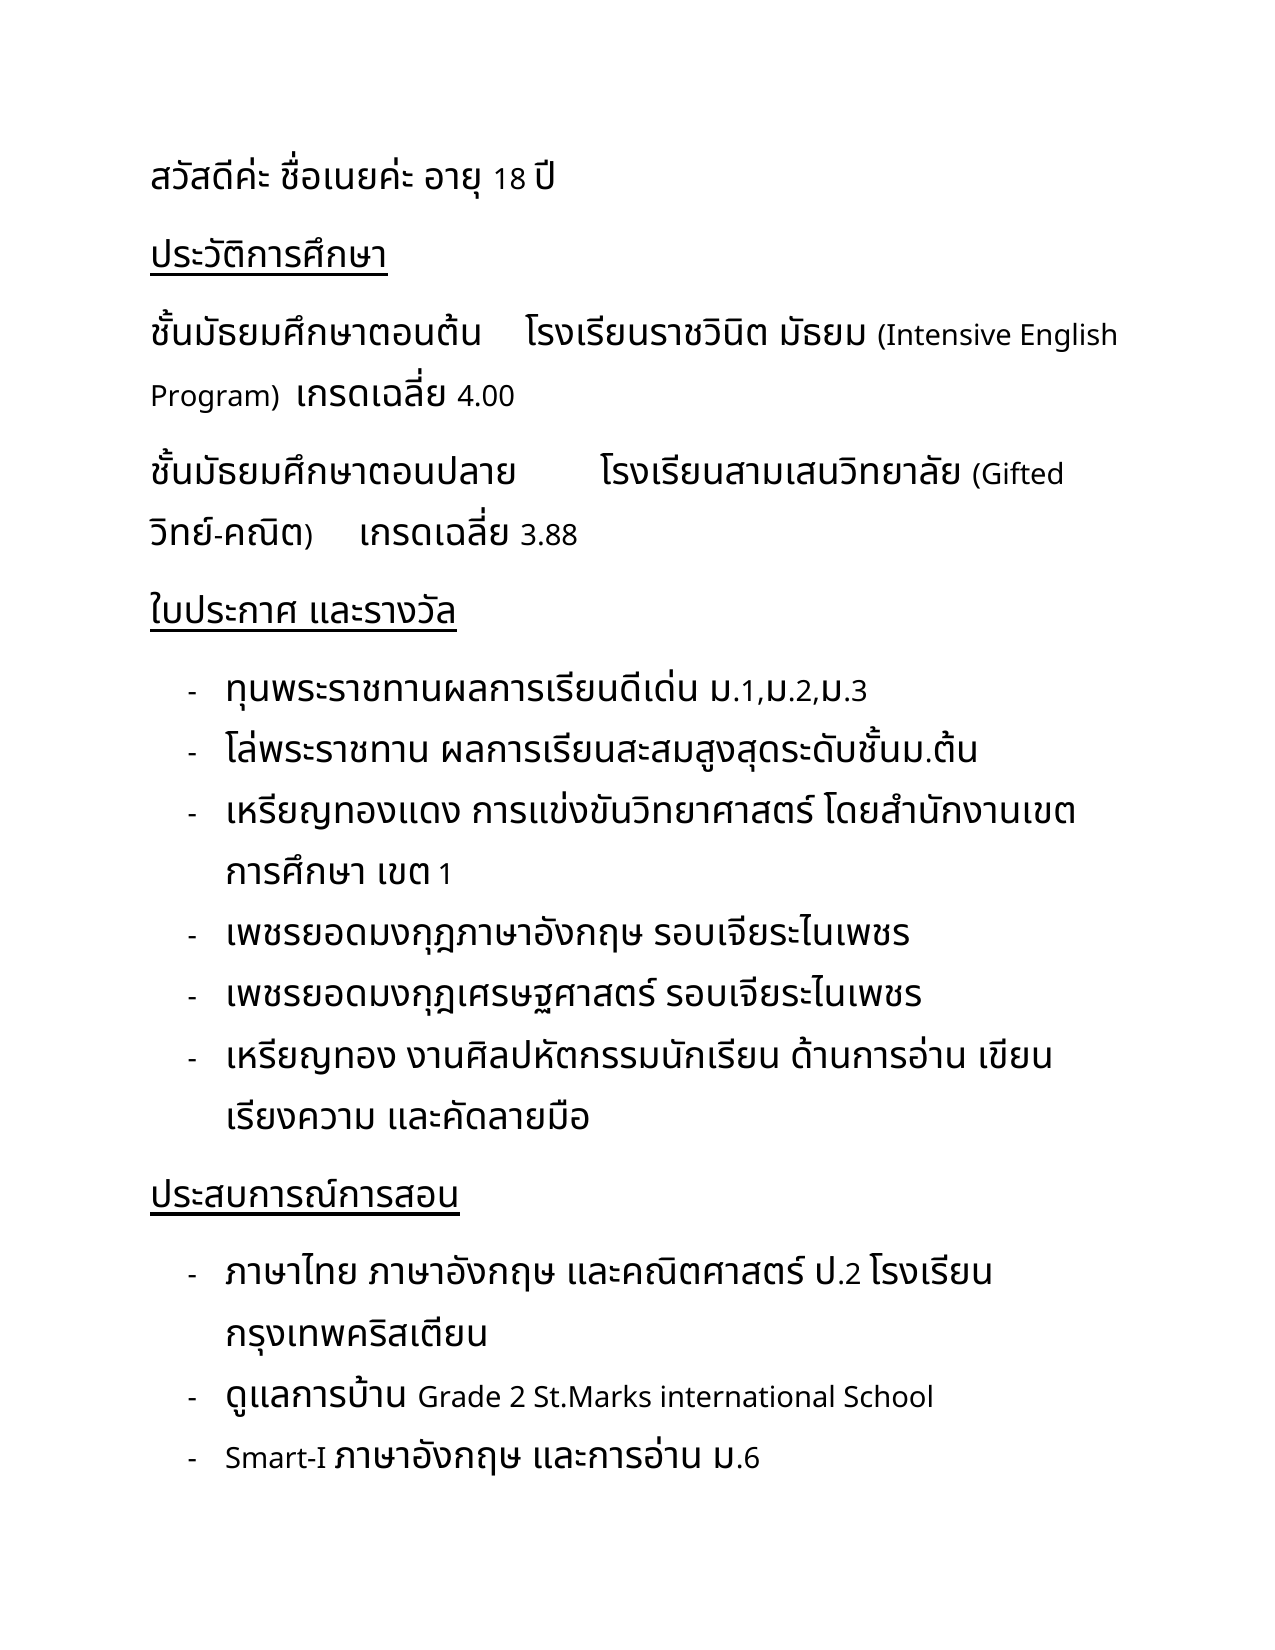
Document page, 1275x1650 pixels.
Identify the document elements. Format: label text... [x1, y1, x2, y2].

list ภาษาไทย ภาษาอังกฤษ และคณิตศาสตร์ ป.2 โรงเรียนกรุงเทพคริสเตียน [187, 1245, 1125, 1363]
list ดูแลการบ้าน Grade 2 St.Marks international School [187, 1367, 1125, 1424]
text ใบประกาศ และรางวัล [150, 583, 1125, 640]
list Smart-I ภาษาอังกฤษ และการอ่าน ม.6 [187, 1428, 1125, 1485]
list เหรียญทองแดง การแข่งขันวิทยาศาสตร์ โดยสำนักงานเขตการศึกษา เขต1 [187, 784, 1125, 901]
text ชั้นมัธยมศึกษาตอนต้น โรงเรียนราชวินิต มัธยม (Intensive English Program) เกรดเฉลี่ย 4.00 [150, 306, 1125, 423]
text ชั้นมัธยมศึกษาตอนปลาย โรงเรียนสามเสนวิทยาลัย (Gifted วิทย์-คณิต) เกรดเฉลี่ย 3.88 [150, 444, 1125, 562]
text ประวัติการศึกษา [150, 228, 1125, 284]
list เพชรยอดมงกุฎภาษาอังกฤษ รอบเจียระไนเพชร [187, 906, 1125, 963]
text สวัสดีค่ะ ชื่อเนยค่ะ อายุ 18 ปี [150, 150, 1125, 207]
list ทุนพระราชทานผลการเรียนดีเด่น ม.1,ม.2,ม.3 [187, 661, 1125, 718]
list เหรียญทอง งานศิลปหัตกรรมนักเรียน ด้านการอ่าน เขียนเรียงความ และคัดลายมือ [187, 1028, 1125, 1146]
list โล่พระราชทาน ผลการเรียนสะสมสูงสุดระดับชั้นม.ต้น [187, 722, 1125, 779]
text ประสบการณ์การสอน [150, 1167, 1125, 1224]
list เพชรยอดมงกุฎเศรษฐศาสตร์ รอบเจียระไนเพชร [187, 967, 1125, 1024]
